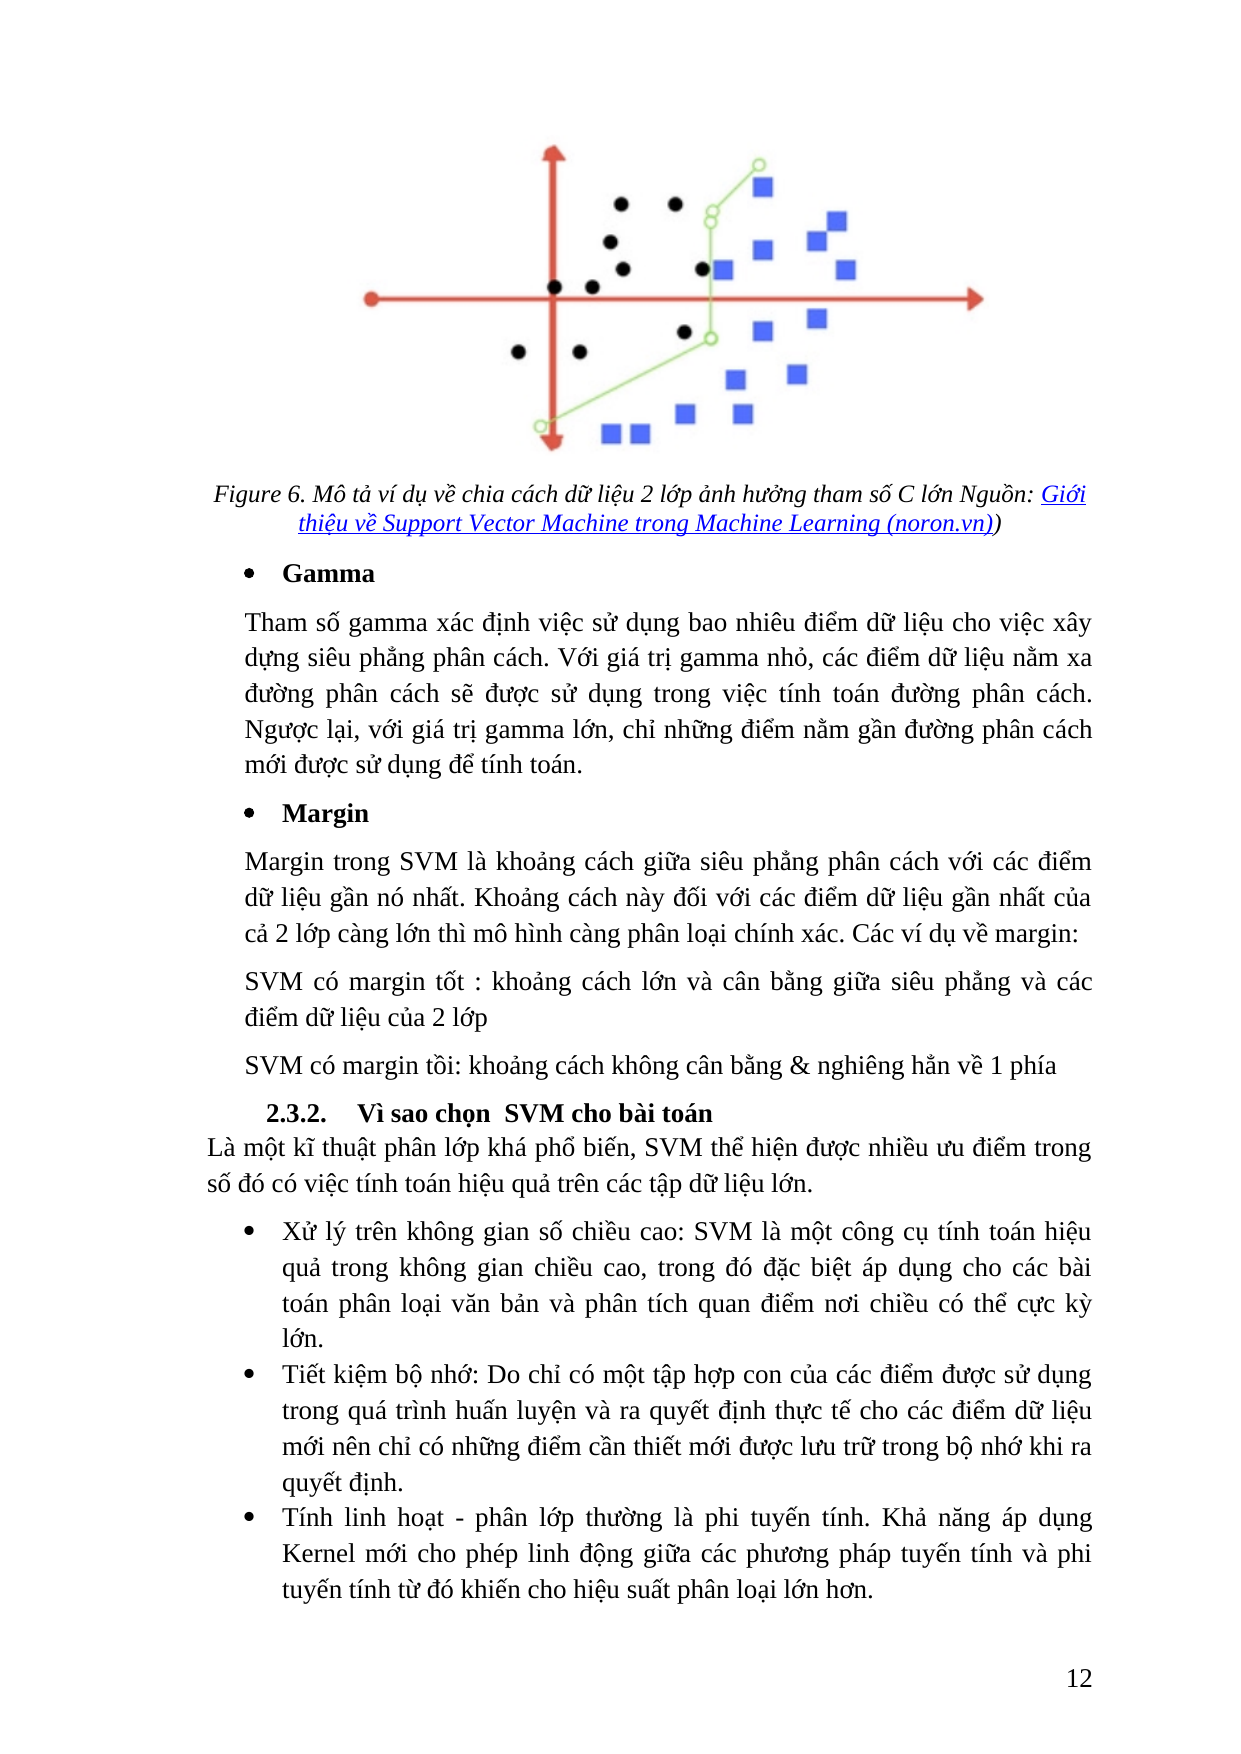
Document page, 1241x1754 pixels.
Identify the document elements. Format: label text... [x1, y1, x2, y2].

text Margin trong SVM là khoảng cách giữa siêu phẳng phân cách với các điểm dữ liệu gần nó nhất. Khoảng cách này đối với các điểm dữ liệu gần nhất của cả 2 lớp càng lớn thì mô hình càng phân loại chính xác. Các ví dụ về margin: [244, 845, 1092, 948]
text Tham số gamma xác định việc sử dụng bao nhiêu điểm dữ liệu cho việc xây dựng siêu phẳng phân cách. Với giá trị gamma nhỏ, các điểm dữ liệu nằm xa đường phân cách sẽ được sử dụng trong việc tính toán đường phân cách. Ngược lại, với giá trị gamma lớn, chỉ những điểm nằm gần đường phân cách mới được sử dụng để tính toán. [244, 606, 1092, 780]
list Tiết kiệm bộ nhớ: Do chỉ có một tập hợp con của các điểm được sử dụng trong quá trình huấn luyện và ra quyết định thực tế cho các điểm dữ liệu mới nên chỉ có những điểm cần thiết mới được lưu trữ trong bộ nhớ khi ra quyết định. [244, 1358, 1092, 1497]
list Tính linh hoạt - phân lớp thường là phi tuyến tính. Khả năng áp dụng Kernel mới cho phép linh động giữa các phương pháp tuyến tính và phi tuyến tính từ đó khiến cho hiệu suất phân loại lớn hơn. [244, 1501, 1092, 1604]
list Gamma [244, 557, 1092, 588]
text SVM có margin tồi: khoảng cách không cân bằng & nghiêng hẳn về 1 phía [244, 1049, 1092, 1080]
subtitle Vì sao chọn SVM cho bài toán [207, 1097, 1092, 1128]
text SVM có margin tốt : khoảng cách lớn và cân bằng giữa siêu phẳng và các điểm dữ liệu của 2 lớp [244, 965, 1092, 1032]
list Margin [244, 797, 1092, 828]
text Là một kĩ thuật phân lớp khá phổ biến, SVM thể hiện được nhiều ưu điểm trong số đó có việc tính toán hiệu quả trên các tập dữ liệu lớn. [207, 1131, 1092, 1198]
list Xử lý trên không gian số chiều cao: SVM là một công cụ tính toán hiệu quả trong không gian chiều cao, trong đó đặc biệt áp dụng cho các bài toán phân loại văn bản và phân tích quan điểm nơi chiều có thể cực kỳ lớn. [244, 1215, 1092, 1354]
picture [347, 118, 990, 462]
